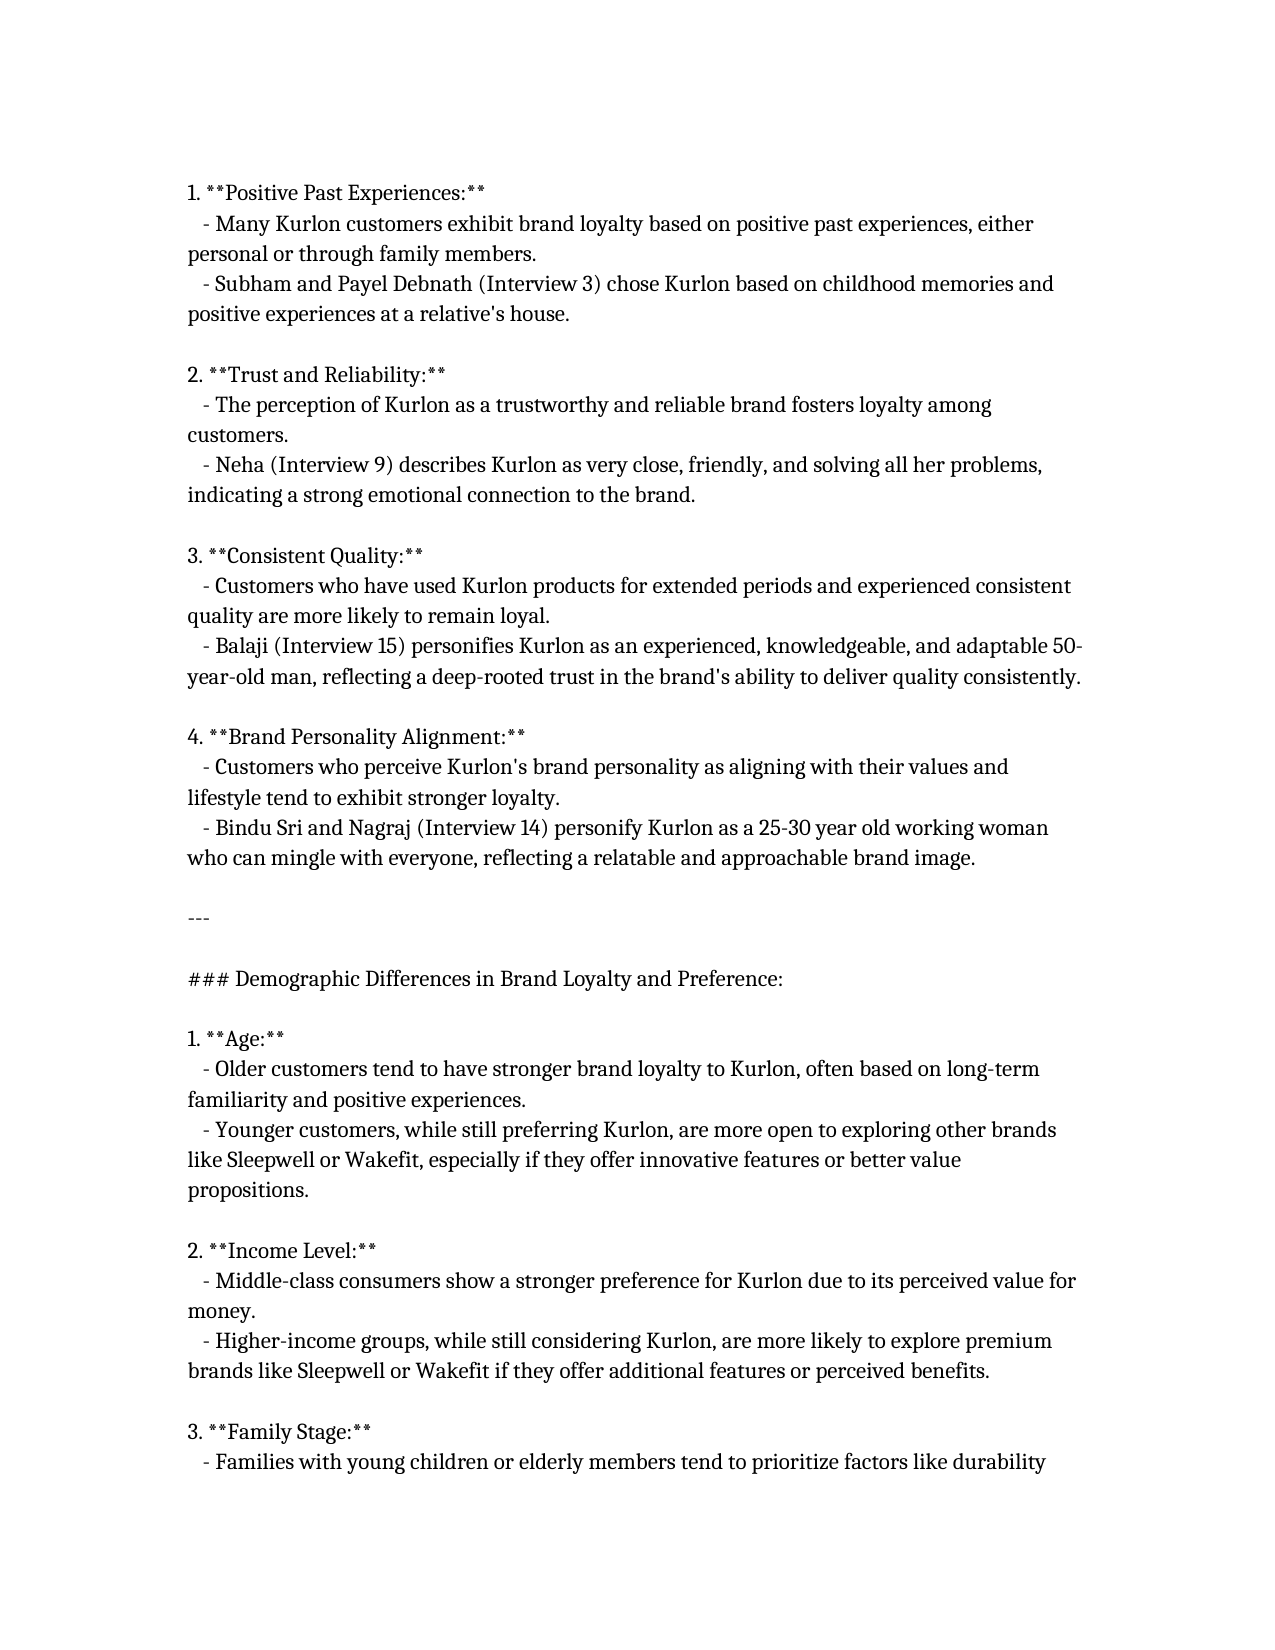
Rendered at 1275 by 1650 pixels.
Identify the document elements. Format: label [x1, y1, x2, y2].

text [187, 150, 1087, 1475]
